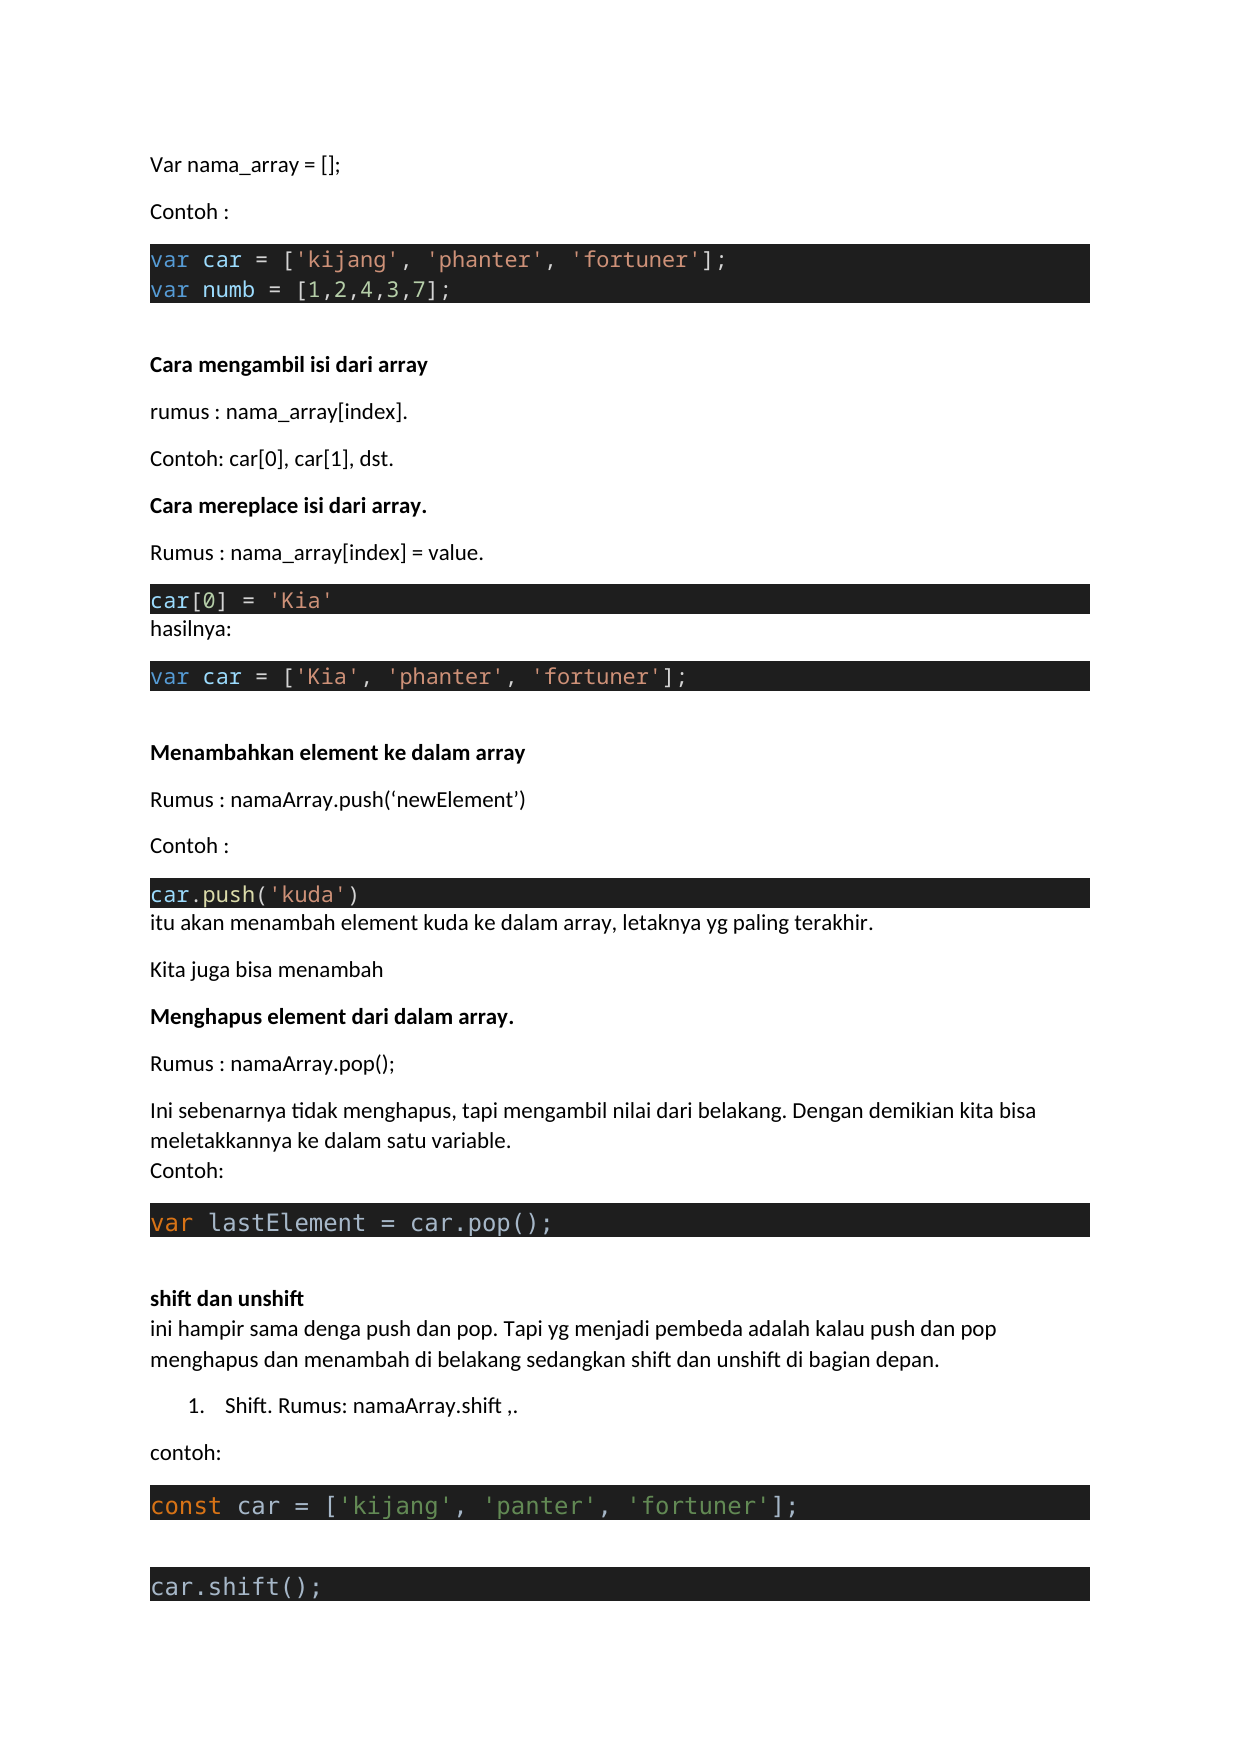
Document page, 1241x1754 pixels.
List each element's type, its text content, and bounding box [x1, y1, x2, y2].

text car.shift(); [150, 1567, 1090, 1601]
text shift dan unshift ini hampir sama denga push dan pop. Tapi yg menjadi pembeda adalah kalau push dan pop menghapus dan menambah di belakang sedangkan shift dan unshift di bagian depan. [150, 1284, 1090, 1373]
text car.push('kuda') [150, 878, 1090, 908]
text car[0] = 'Kia' [150, 584, 1090, 614]
text var car = ['kijang', 'phanter', 'fortuner']; [150, 244, 1090, 273]
text itu akan menambah element kuda ke dalam array, letaknya yg paling terakhir. [150, 908, 1090, 936]
text Var nama_array = []; [150, 150, 1090, 178]
text var numb = [1,2,4,3,7]; [150, 273, 1090, 303]
text hasilnya: [150, 614, 1090, 642]
text Cara mengambil isi dari array [150, 350, 1090, 378]
text Cara mereplace isi dari array. [150, 491, 1090, 519]
text var lastElement = car.pop(); [150, 1203, 1090, 1237]
text Rumus : namaArray.push(‘newElement’) [150, 785, 1090, 813]
text contoh: [150, 1438, 1090, 1467]
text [150, 1485, 1090, 1520]
text var car = ['Kia', 'phanter', 'fortuner']; [150, 661, 1090, 691]
text Rumus : nama_array[index] = value. [150, 538, 1090, 566]
list Shift. Rumus: namaArray.shift ,. [187, 1392, 1090, 1420]
text Contoh: car[0], car[1], dst. [150, 444, 1090, 472]
text Menambahkan element ke dalam array [150, 738, 1090, 766]
text Rumus : namaArray.pop(); [150, 1049, 1090, 1077]
text rumus : nama_array[index]. [150, 397, 1090, 425]
text Contoh : [150, 197, 1090, 225]
text Menghapus element dari dalam array. [150, 1002, 1090, 1030]
text Kita juga bisa menambah [150, 955, 1090, 983]
text Ini sebenarnya tidak menghapus, tapi mengambil nilai dari belakang. Dengan demikian kita bisa meletakkannya ke dalam satu variable. Contoh: [150, 1096, 1090, 1184]
text Contoh : [150, 832, 1090, 860]
